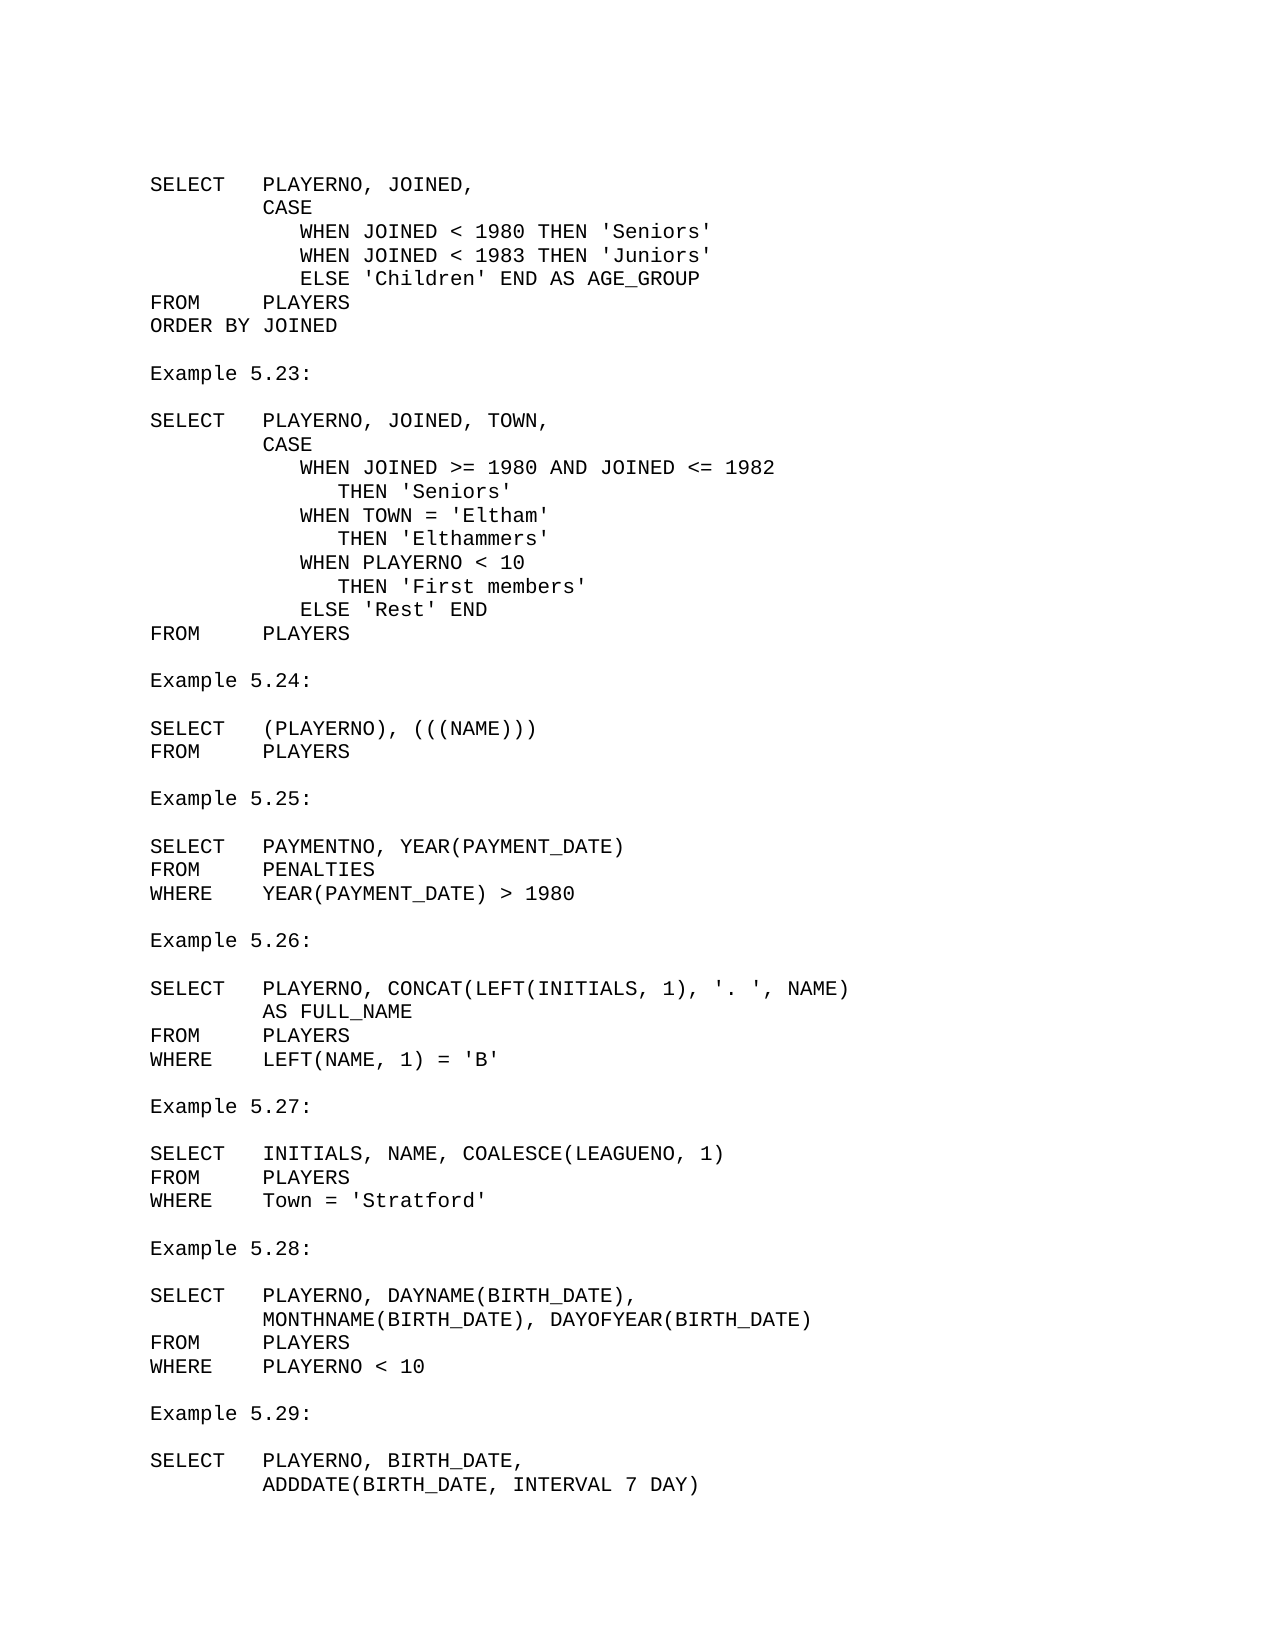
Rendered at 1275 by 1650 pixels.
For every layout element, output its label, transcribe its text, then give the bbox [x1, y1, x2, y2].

text FROM PLAYERS [150, 623, 1125, 647]
text AS FULL_NAME [150, 1001, 1125, 1025]
text WHEN PLAYERNO < 10 [150, 552, 1125, 576]
text ELSE 'Children' END AS AGE_GROUP [150, 268, 1125, 292]
text SELECT PLAYERNO, DAYNAME(BIRTH_DATE), [150, 1285, 1125, 1309]
text THEN 'Seniors' [150, 481, 1125, 505]
text Example 5.27: [150, 1096, 1125, 1119]
text SELECT PLAYERNO, BIRTH_DATE, [150, 1451, 1125, 1474]
text MONTHNAME(BIRTH_DATE), DAYOFYEAR(BIRTH_DATE) [150, 1309, 1125, 1332]
text CASE [150, 197, 1125, 221]
text SELECT PLAYERNO, JOINED, [150, 174, 1125, 197]
text THEN 'Elthammers' [150, 528, 1125, 552]
text FROM PENALTIES [150, 859, 1125, 883]
text CASE [150, 434, 1125, 457]
text ORDER BY JOINED [150, 316, 1125, 339]
text WHEN JOINED < 1980 THEN 'Seniors' [150, 221, 1125, 244]
text SELECT PAYMENTNO, YEAR(PAYMENT_DATE) [150, 836, 1125, 859]
text Example 5.26: [150, 930, 1125, 954]
text ADDDATE(BIRTH_DATE, INTERVAL 7 DAY) [150, 1474, 1125, 1498]
text FROM PLAYERS [150, 292, 1125, 316]
text FROM PLAYERS [150, 1167, 1125, 1190]
text Example 5.28: [150, 1238, 1125, 1261]
text SELECT PLAYERNO, JOINED, TOWN, [150, 410, 1125, 434]
text SELECT PLAYERNO, CONCAT(LEFT(INITIALS, 1), '. ', NAME) [150, 978, 1125, 1001]
text WHERE Town = 'Stratford' [150, 1190, 1125, 1214]
text WHEN TOWN = 'Eltham' [150, 505, 1125, 528]
text Example 5.23: [150, 363, 1125, 386]
text Example 5.24: [150, 670, 1125, 694]
text Example 5.29: [150, 1403, 1125, 1427]
text Example 5.25: [150, 788, 1125, 812]
text WHERE LEFT(NAME, 1) = 'B' [150, 1048, 1125, 1072]
text WHEN JOINED < 1983 THEN 'Juniors' [150, 244, 1125, 268]
text WHEN JOINED >= 1980 AND JOINED <= 1982 [150, 457, 1125, 481]
text ELSE 'Rest' END [150, 599, 1125, 623]
text FROM PLAYERS [150, 1025, 1125, 1048]
text THEN 'First members' [150, 576, 1125, 599]
text WHERE YEAR(PAYMENT_DATE) > 1980 [150, 883, 1125, 907]
text FROM PLAYERS [150, 1332, 1125, 1356]
text WHERE PLAYERNO < 10 [150, 1356, 1125, 1379]
text SELECT (PLAYERNO), (((NAME))) [150, 717, 1125, 741]
text FROM PLAYERS [150, 741, 1125, 765]
text SELECT INITIALS, NAME, COALESCE(LEAGUENO, 1) [150, 1143, 1125, 1167]
